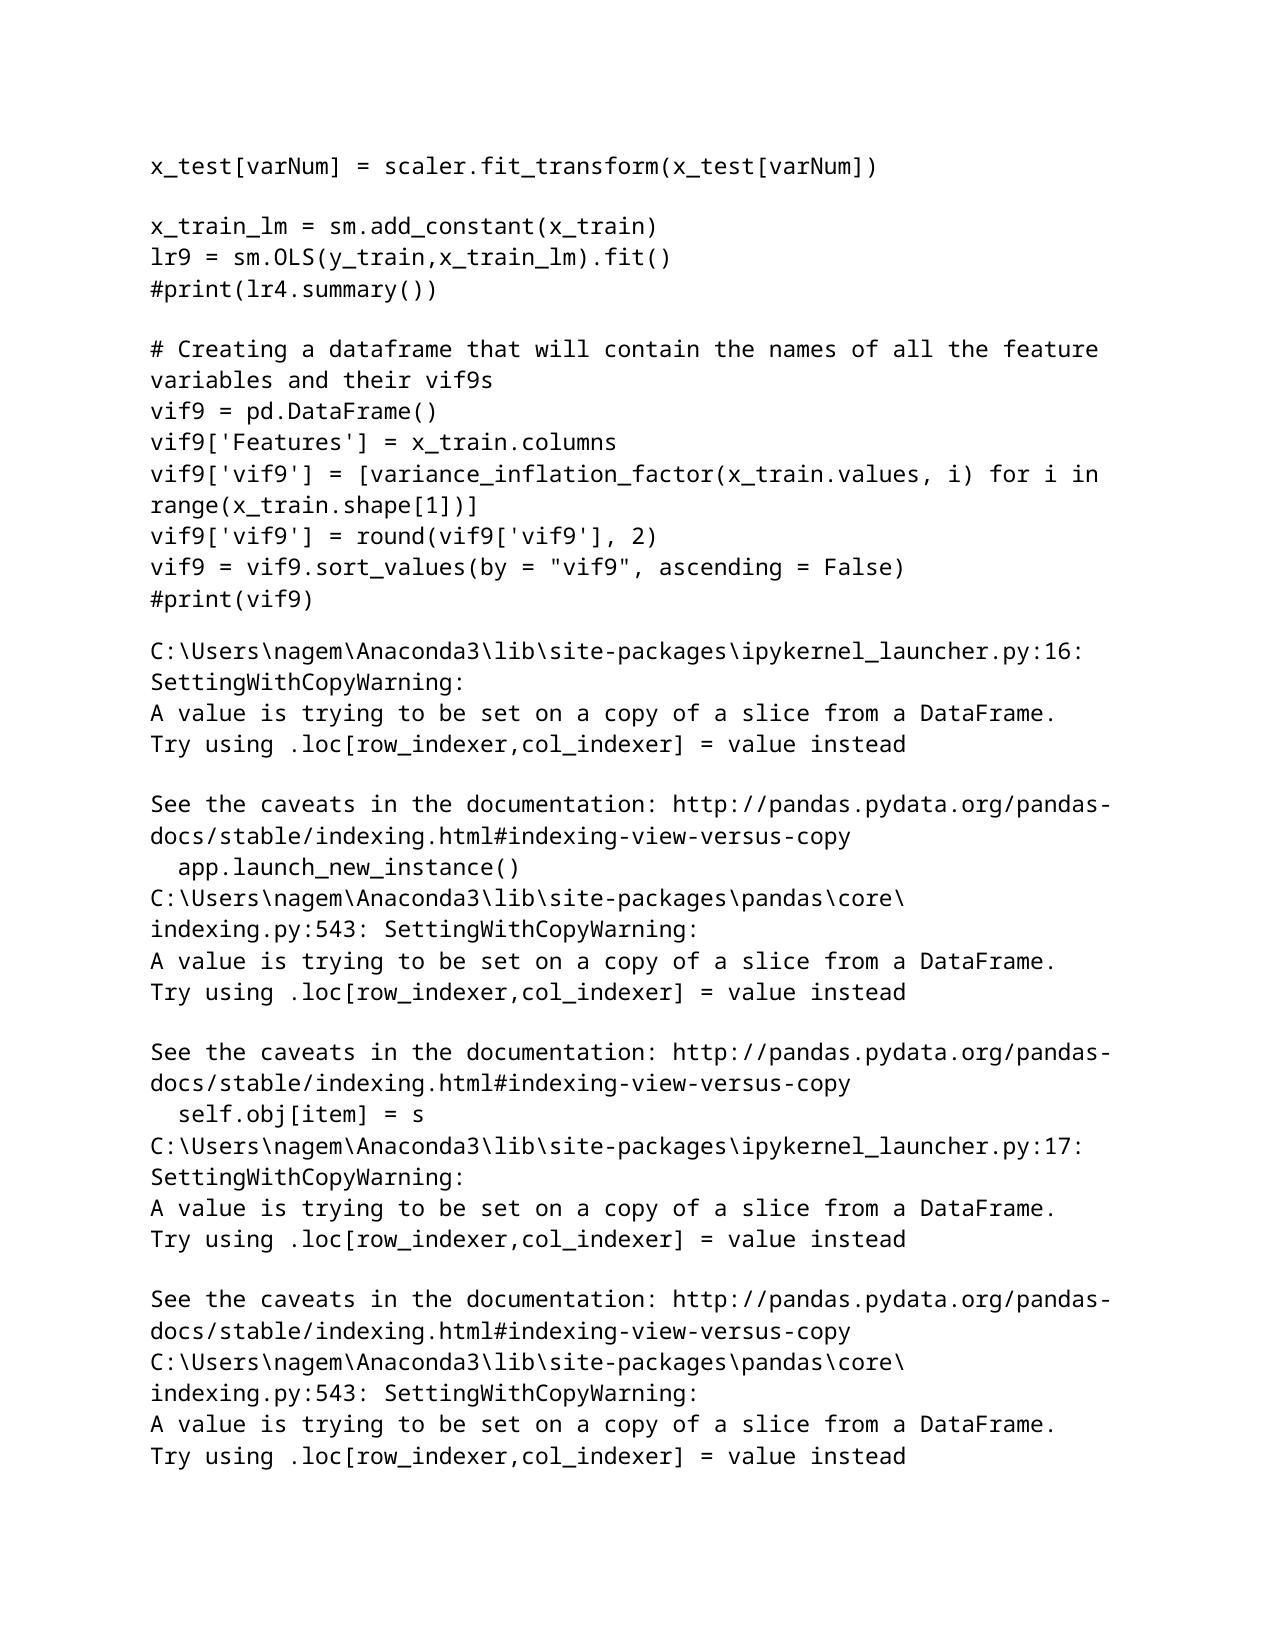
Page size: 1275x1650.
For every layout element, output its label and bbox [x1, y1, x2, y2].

text [150, 150, 1125, 614]
text [150, 634, 1125, 1499]
